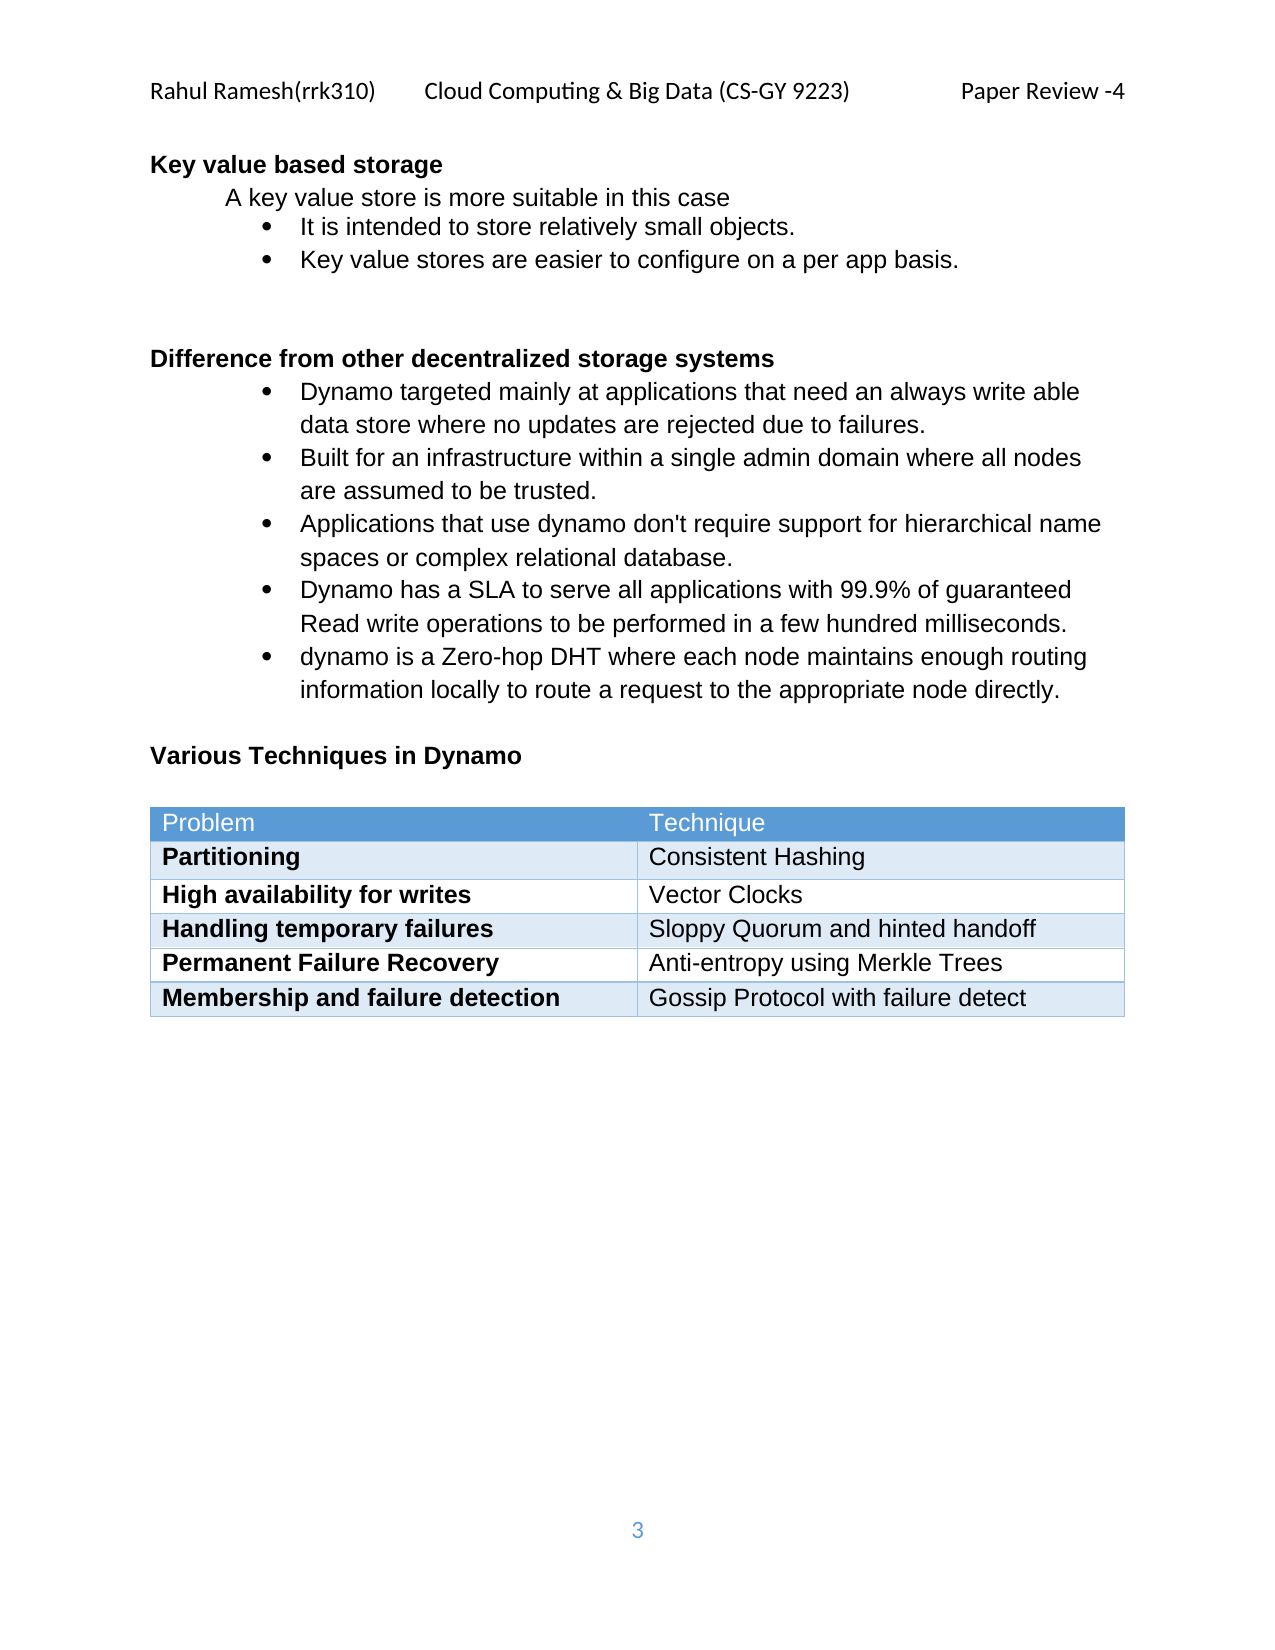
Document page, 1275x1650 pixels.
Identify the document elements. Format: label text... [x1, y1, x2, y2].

list It is intended to store relatively small objects. [262, 212, 1125, 241]
text Various Techniques in Dynamo [150, 741, 1125, 769]
table_cell Gossip Protocol with failure detect [638, 983, 1124, 1016]
table_cell Consistent Hashing [638, 842, 1124, 879]
text Difference from other decentralized storage systems [150, 344, 1125, 373]
list dynamo is a Zero-hop DHT where each node maintains enough routing information locally to route a request to the appropriate node directly. [262, 642, 1125, 703]
text Key value based storage [150, 150, 1125, 179]
table_cell Vector Clocks [638, 880, 1124, 913]
list Key value stores are easier to configure on a per app basis. [262, 245, 1125, 274]
list Built for an infrastructure within a single admin domain where all nodes are assumed to be trusted. [262, 443, 1125, 505]
table_cell Anti-entropy using Merkle Trees [638, 949, 1124, 981]
list A key value store is more suitable in this case [225, 183, 1125, 212]
table_cell Membership and failure detection [151, 983, 637, 1016]
table_cell Permanent Failure Recovery [151, 949, 637, 981]
table_cell High availability for writes [151, 880, 637, 913]
table_cell Sloppy Quorum and hinted handoff [638, 914, 1124, 947]
list Dynamo targeted mainly at applications that need an always write able data store where no updates are rejected due to failures. [262, 377, 1125, 439]
table_header Technique [638, 808, 1124, 841]
list Dynamo has a SLA to serve all applications with 99.9% of guaranteed Read write operations to be performed in a few hundred milliseconds. [262, 576, 1125, 637]
table_cell Partitioning [151, 842, 637, 879]
table_cell Handling temporary failures [151, 914, 637, 947]
table_header Problem [151, 808, 637, 841]
list Applications that use dynamo don't require support for hierarchical name spaces or complex relational database. [262, 509, 1125, 571]
